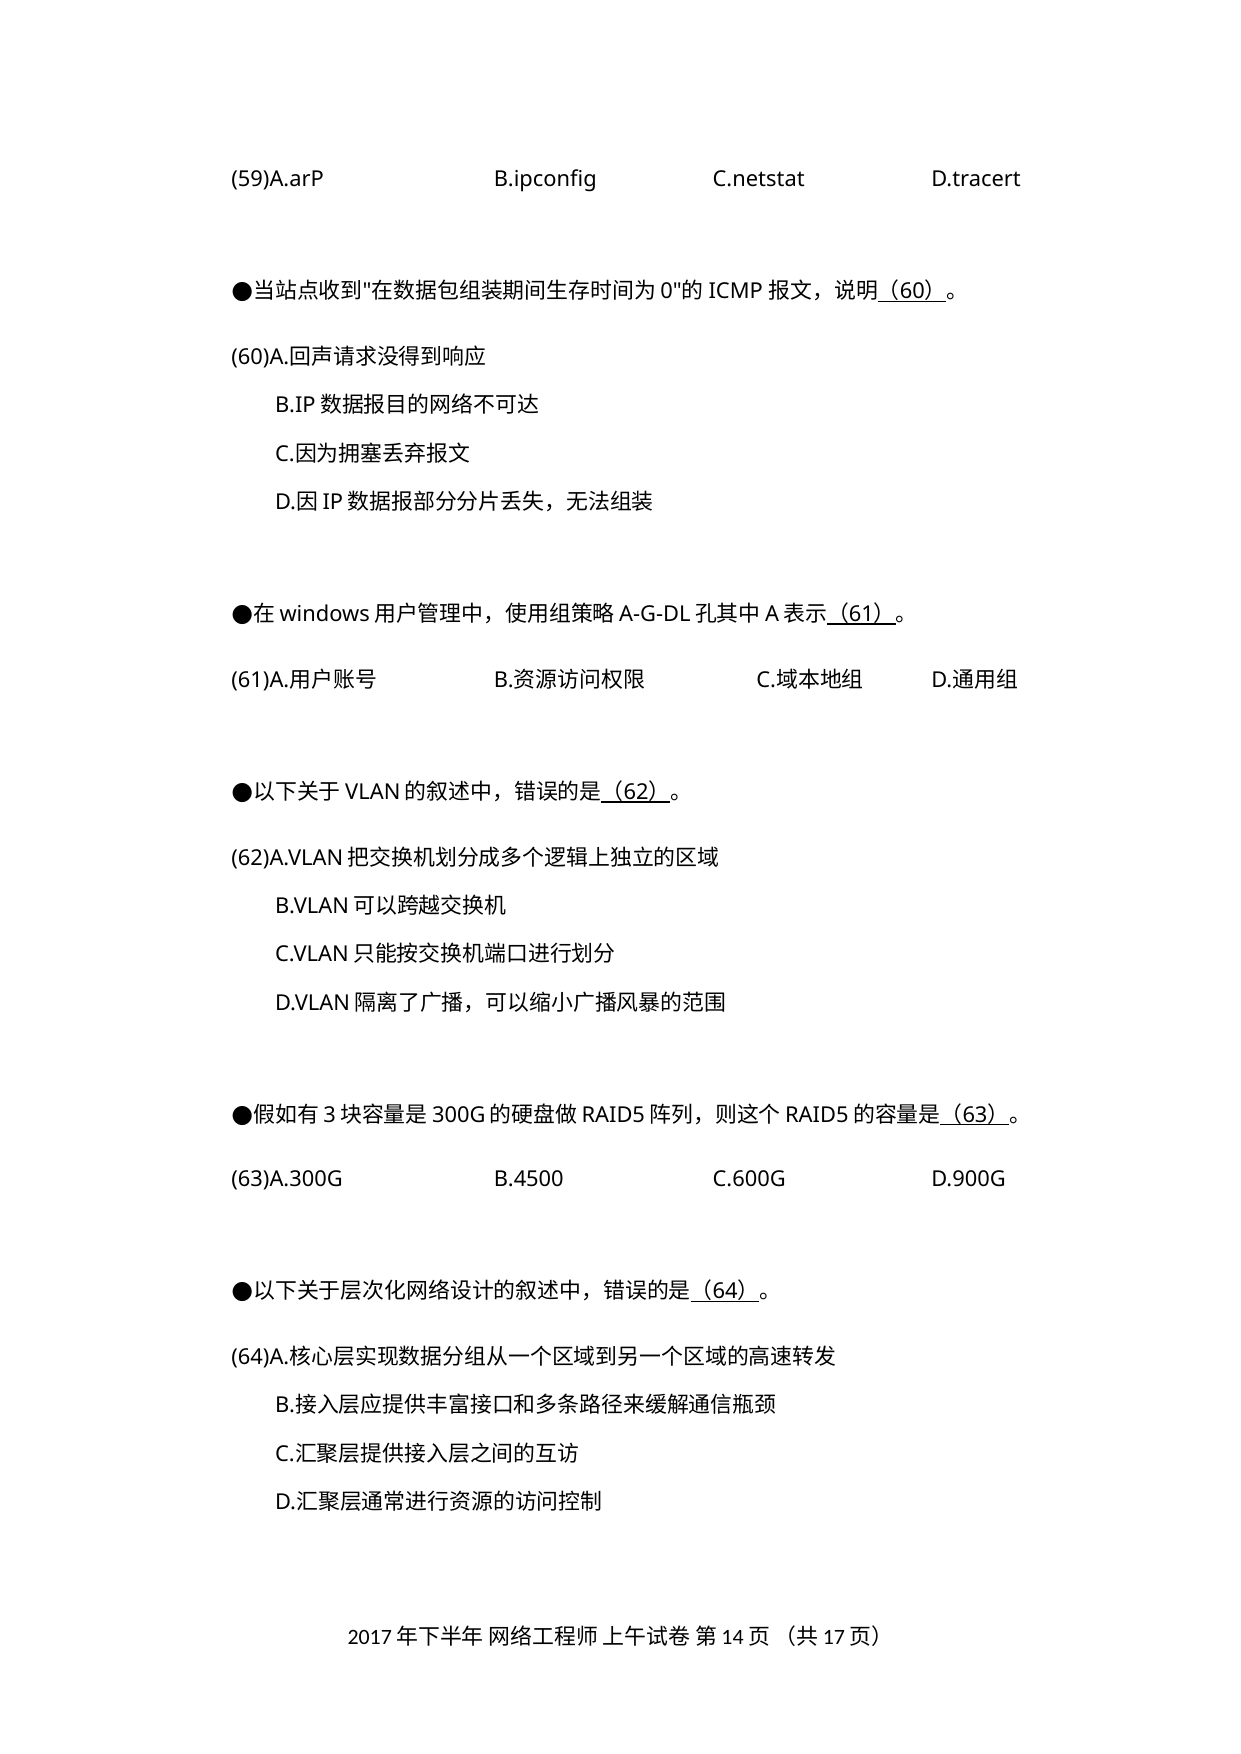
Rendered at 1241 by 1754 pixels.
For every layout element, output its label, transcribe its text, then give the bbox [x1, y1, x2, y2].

text (61)A.用户账号 B.资源访问权限 C.域本地组 D.通用组 [187, 661, 1053, 694]
text D.VLAN隔离了广播，可以缩小广播风暴的范围 [187, 984, 1053, 1017]
text (59)A.arP B.ipconfig C.netstat D.tracert [187, 162, 1053, 194]
text (60)A.回声请求没得到响应 [187, 339, 1053, 371]
text ●在windows用户管理中，使用组策略A-G-DL孔其中A表示（61）。 [187, 579, 1053, 644]
text ●假如有3块容量是300G的硬盘做RAID5阵列，则这个RAID5的容量是（63）。 [187, 1080, 1053, 1145]
text B.VLAN可以跨越交换机 [187, 887, 1053, 920]
text ●以下关于层次化网络设计的叙述中，错误的是（64）。 [187, 1257, 1053, 1322]
text (63)A.300G B.4500 C.600G D.900G [187, 1162, 1053, 1194]
text D.因IP数据报部分分片丢失，无法组装 [187, 484, 1053, 516]
text C.汇聚层提供接入层之间的互访 [187, 1435, 1053, 1468]
text D.汇聚层通常进行资源的访问控制 [187, 1484, 1053, 1516]
text C.因为拥塞丢弃报文 [187, 435, 1053, 468]
text B.接入层应提供丰富接口和多条路径来缓解通信瓶颈 [187, 1387, 1053, 1419]
text ●当站点收到"在数据包组装期间生存时间为0"的 ICMP 报文，说明（60）。 [187, 257, 1053, 322]
text (62)A.VLAN把交换机划分成多个逻辑上独立的区域 [187, 839, 1053, 872]
text C.VLAN只能按交换机端口进行划分 [187, 936, 1053, 968]
text B.IP数据报目的网络不可达 [187, 387, 1053, 419]
text (64)A.核心层实现数据分组从一个区域到另一个区域的高速转发 [187, 1339, 1053, 1371]
text ●以下关于VLAN的叙述中，错误的是（62）。 [187, 757, 1053, 822]
